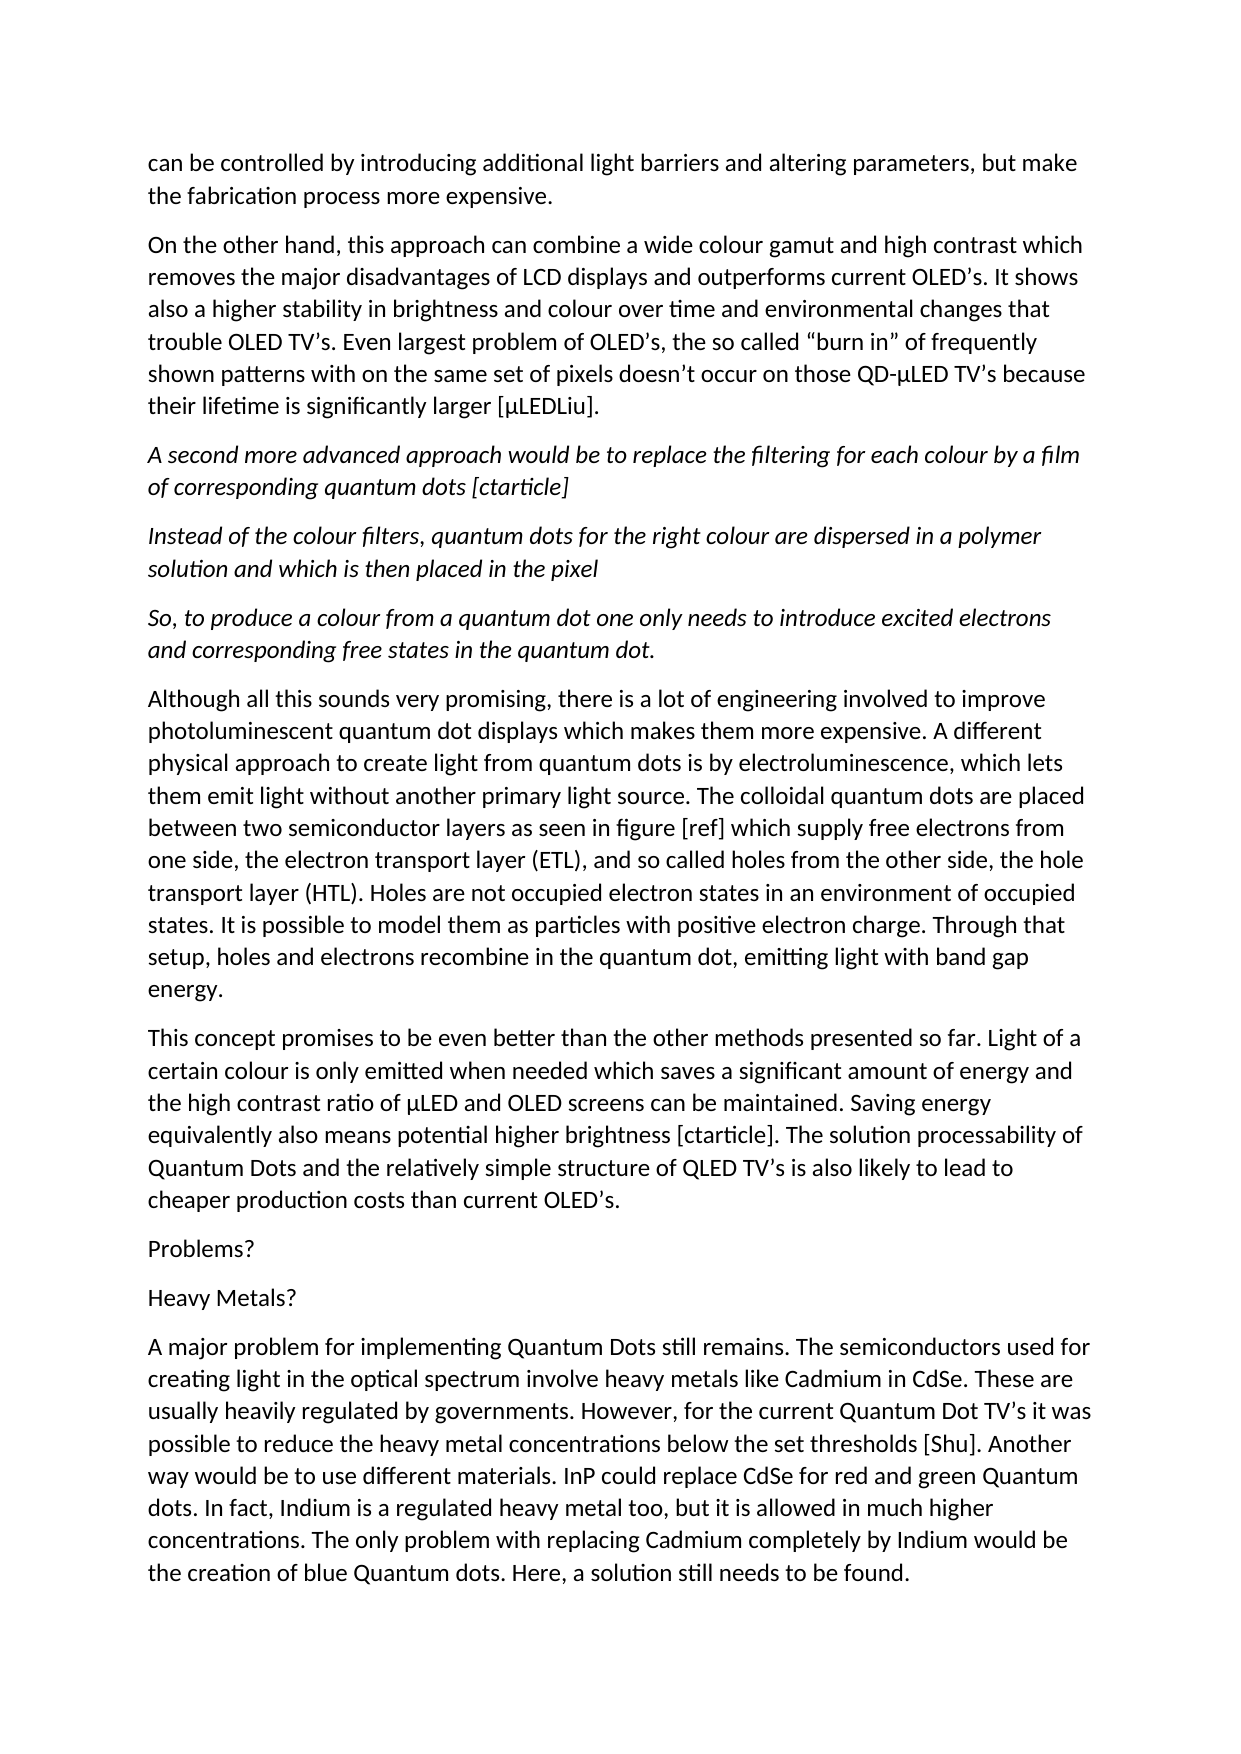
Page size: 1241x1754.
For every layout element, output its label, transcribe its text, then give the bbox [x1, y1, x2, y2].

text So, to produce a colour from a quantum dot one only needs to introduce excited electrons and corresponding free states in the quantum dot. [148, 602, 1093, 664]
text This concept promises to be even better than the other methods presented so far. Light of a certain colour is only emitted when needed which saves a significant amount of energy and the high contrast ratio of µLED and OLED screens can be maintained. Saving energy equivalently also means potential higher brightness [ctarticle]. The solution processability of Quantum Dots and the relatively simple structure of QLED TV’s is also likely to lead to cheaper production costs than current OLED’s. [148, 1023, 1093, 1214]
text Although all this sounds very promising, there is a lot of engineering involved to improve photoluminescent quantum dot displays which makes them more expensive. A different physical approach to create light from quantum dots is by electroluminescence, which lets them emit light without another primary light source. The colloidal quantum dots are placed between two semiconductor layers as seen in figure [ref] which supply free electrons from one side, the electron transport layer (ETL), and so called holes from the other side, the hole transport layer (HTL). Holes are not occupied electron states in an environment of occupied states. It is possible to model them as particles with positive electron charge. Through that setup, holes and electrons recombine in the quantum dot, emitting light with band gap energy. [148, 683, 1093, 1004]
text On the other hand, this approach can combine a wide colour gamut and high contrast which removes the major disadvantages of LCD displays and outperforms current OLED’s. It shows also a higher stability in brightness and colour over time and environmental changes that trouble OLED TV’s. Even largest problem of OLED’s, the so called “burn in” of frequently shown patterns with on the same set of pixels doesn’t occur on those QD-µLED TV’s because their lifetime is significantly larger [µLEDLiu]. [148, 229, 1093, 421]
text Problems? [148, 1233, 1093, 1263]
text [148, 148, 1093, 210]
text A second more advanced approach would be to replace the filtering for each colour by a film of corresponding quantum dots [ctarticle] [148, 439, 1093, 502]
text Instead of the colour filters, quantum dots for the right colour are dispersed in a polymer solution and which is then placed in the pixel [148, 521, 1093, 583]
text A major problem for implementing Quantum Dots still remains. The semiconductors used for creating light in the optical spectrum involve heavy metals like Cadmium in CdSe. These are usually heavily regulated by governments. However, for the current Quantum Dot TV’s it was possible to reduce the heavy metal concentrations below the set thresholds [Shu]. Another way would be to use different materials. InP could replace CdSe for red and green Quantum dots. In fact, Indium is a regulated heavy metal too, but it is allowed in much higher concentrations. The only problem with replacing Cadmium completely by Indium would be the creation of blue Quantum dots. Here, a solution still needs to be found. [148, 1331, 1093, 1587]
text Heavy Metals? [148, 1282, 1093, 1312]
